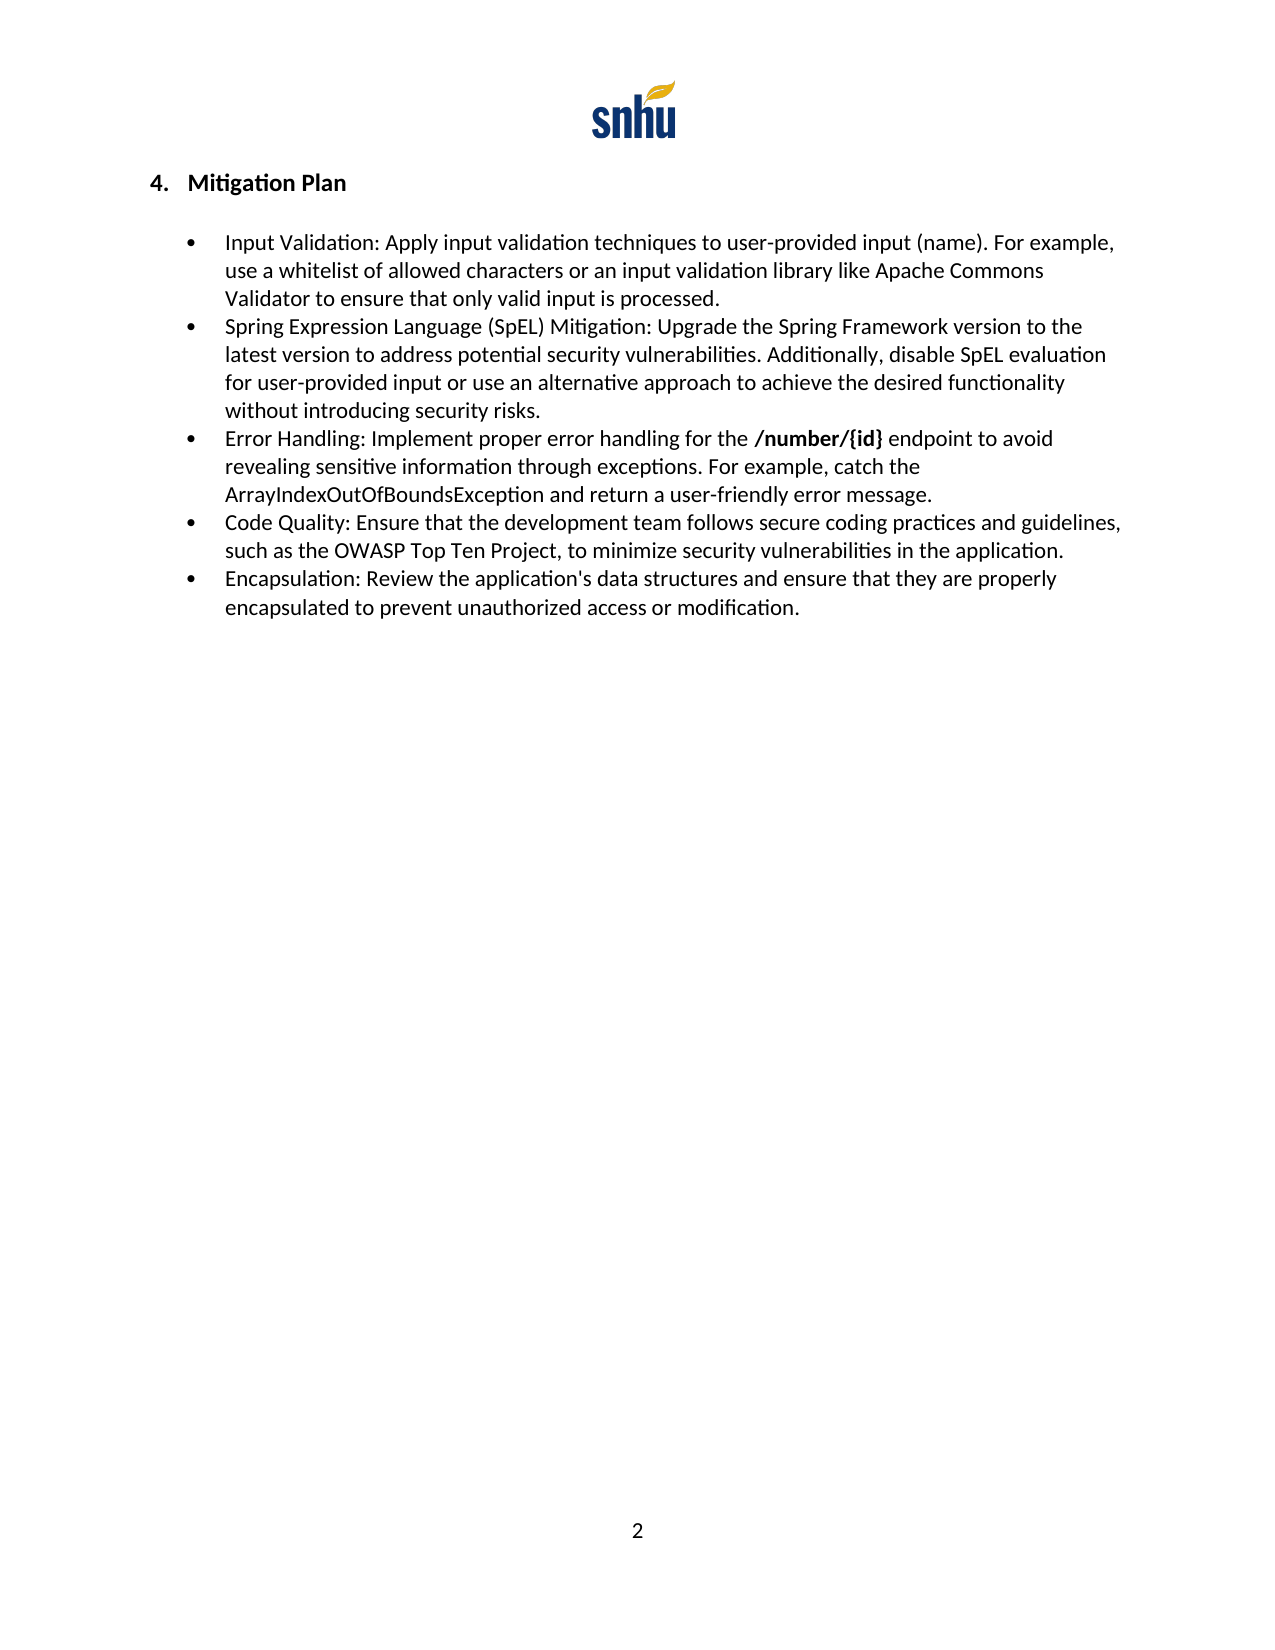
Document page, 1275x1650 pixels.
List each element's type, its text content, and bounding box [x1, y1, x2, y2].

list Error Handling: Implement proper error handling for the /number/{id} endpoint to avoid revealing sensitive information through exceptions. For example, catch the ArrayIndexOutOfBoundsException and return a user-friendly error message. [187, 424, 1125, 508]
list Input Validation: Apply input validation techniques to user-provided input (name). For example, use a whitelist of allowed characters or an input validation library like Apache Commons Validator to ensure that only valid input is processed. [187, 228, 1125, 312]
list Code Quality: Ensure that the development team follows secure coding practices and guidelines, such as the OWASP Top Ten Project, to minimize security vulnerabilities in the application. [187, 508, 1125, 564]
list Spring Expression Language (SpEL) Mitigation: Upgrade the Spring Framework version to the latest version to address potential security vulnerabilities. Additionally, disable SpEL evaluation for user-provided input or use an alternative approach to achieve the desired functionality without introducing security risks. [187, 312, 1125, 424]
list Encapsulation: Review the application's data structures and ensure that they are properly encapsulated to prevent unauthorized access or modification. [187, 564, 1125, 621]
subtitle Mitigation Plan [150, 167, 1125, 198]
picture [573, 75, 702, 147]
